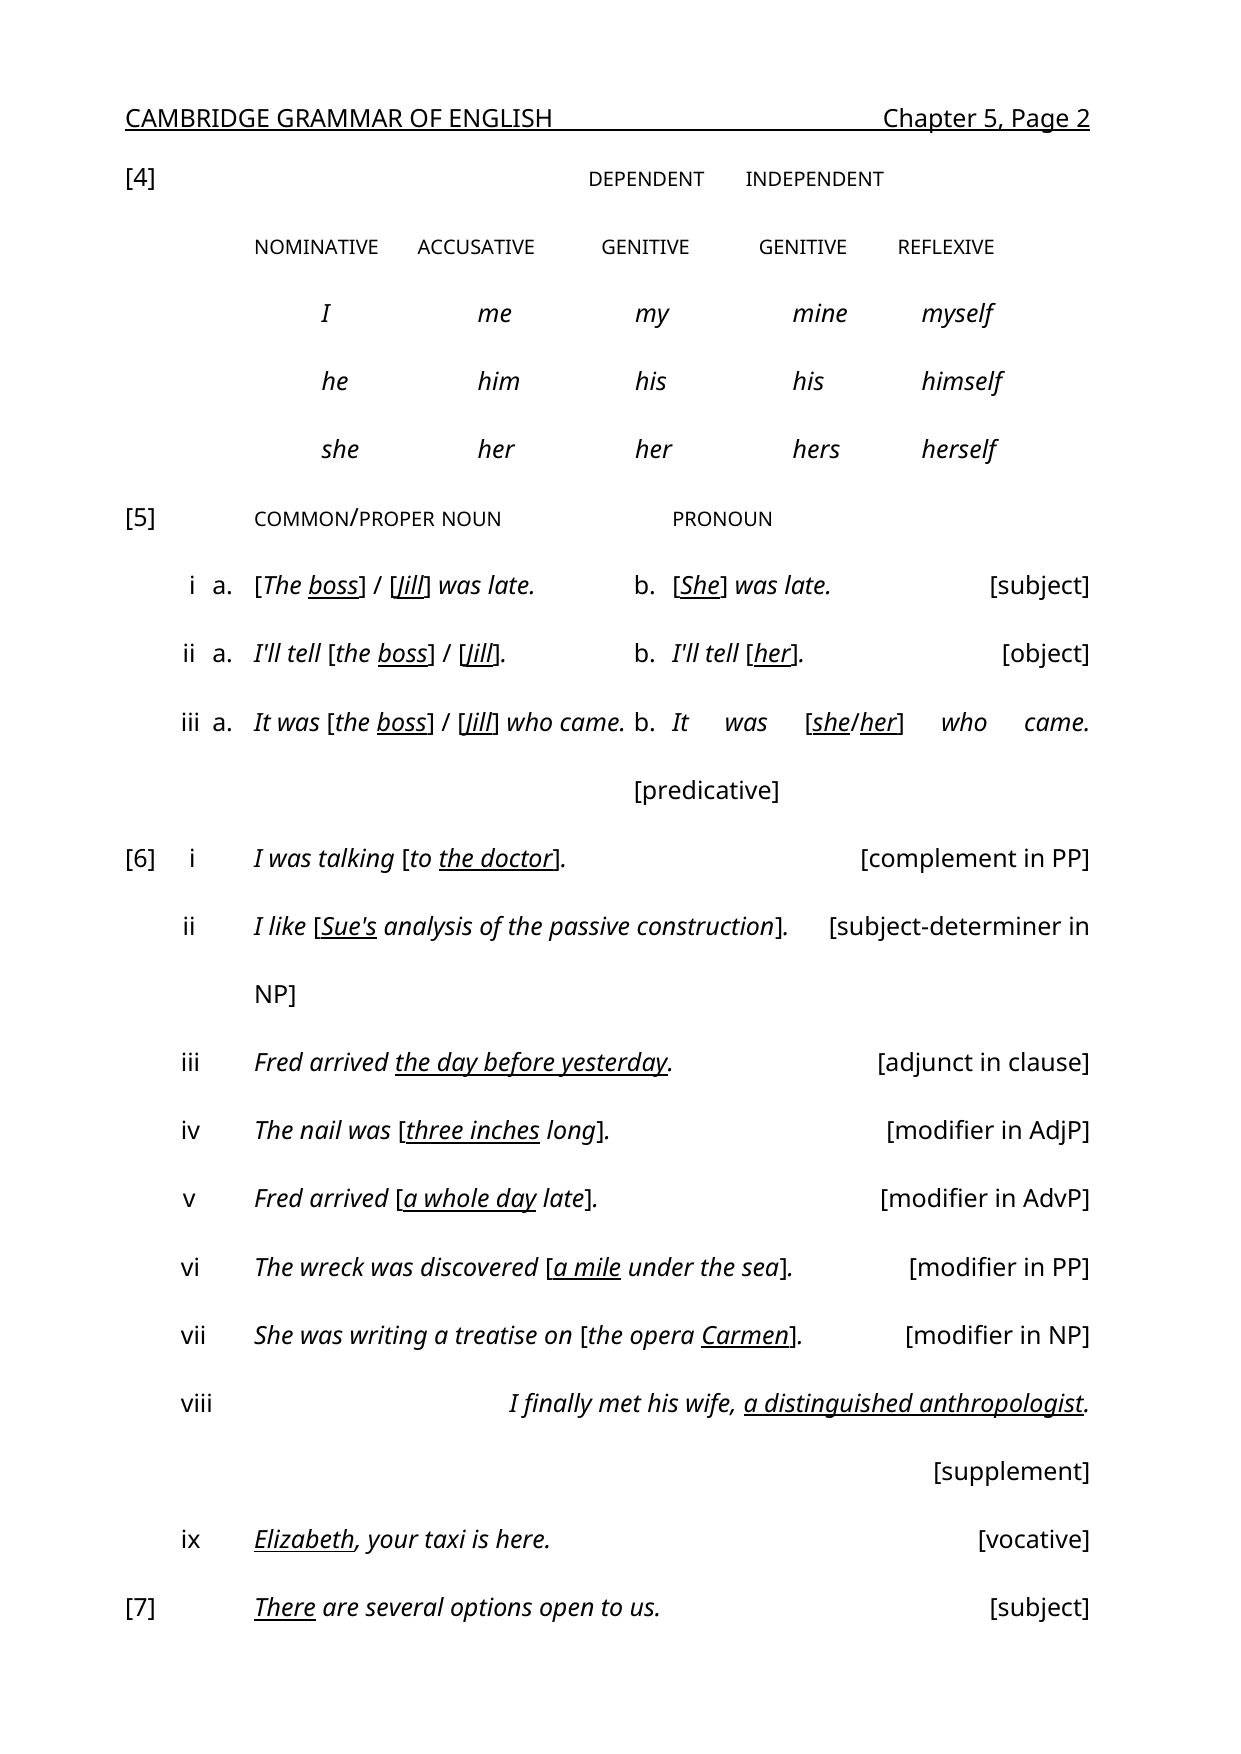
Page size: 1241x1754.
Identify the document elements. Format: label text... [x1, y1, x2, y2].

text [7] There are several options open to us. [subject] [125, 1590, 1090, 1624]
text vii She was writing a treatise on [the opera Carmen]. [modifier in NP] [180, 1317, 1090, 1351]
text ix Elizabeth, your taxi is here. [vocative] [180, 1522, 1090, 1556]
text i a. [The boss] / [Jill] was late. b. [She] was late. [subject] [180, 568, 1090, 602]
text [6] i I was talking [to the doctor]. [complement in PP] [125, 841, 1090, 874]
text he him his his himself [125, 364, 1090, 398]
text vi The wreck was discovered [a mile under the sea]. [modifier in PP] [180, 1249, 1090, 1283]
text iii Fred arrived the day before yesterday. [adjunct in clause] [180, 1045, 1090, 1079]
text nominative accusative genitive genitive reflexive [254, 227, 1090, 261]
text [5] common/proper noun pronoun [125, 500, 1090, 534]
text I me my mine myself [125, 296, 1090, 329]
text v Fred arrived [a whole day late]. [modifier in AdvP] [180, 1181, 1090, 1215]
text ii a. I'll tell [the boss] / [Jill]. b. I'll tell [her]. [object] [180, 636, 1090, 670]
text she her her hers herself [125, 432, 1090, 466]
text ii I like [Sue's analysis of the passive construction]. [subject-determiner in NP] [180, 909, 1090, 1011]
text iv The nail was [three inches long]. [modifier in AdjP] [180, 1113, 1090, 1147]
text viii I finally met his wife, a distinguished anthropologist. [supplement] [180, 1386, 1090, 1488]
text [4] dependent independent [125, 159, 1090, 193]
text iii a. It was [the boss] / [Jill] who came. b. It was [she/her] who came. [predicative] [180, 704, 1090, 806]
